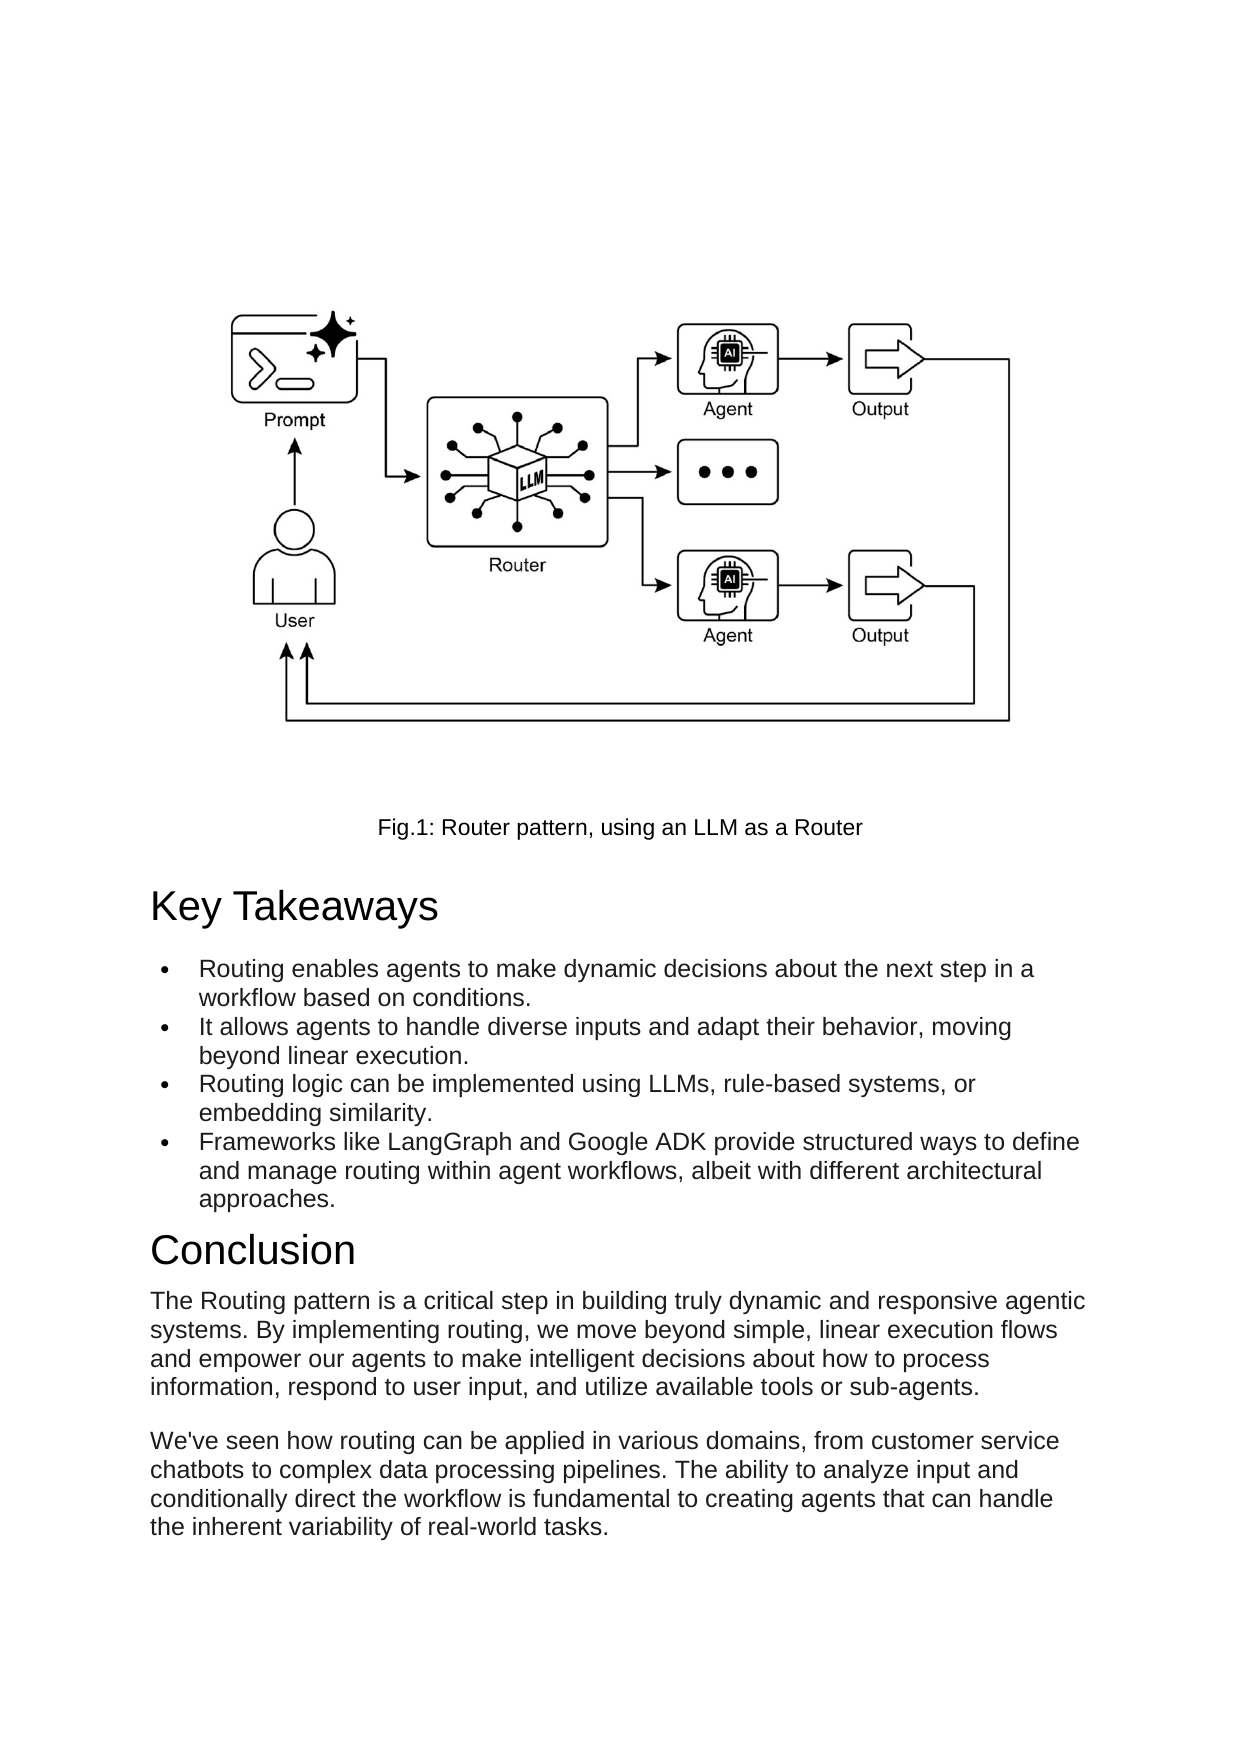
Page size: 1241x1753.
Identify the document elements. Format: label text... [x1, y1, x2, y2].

picture [150, 150, 1090, 814]
list It allows agents to handle diverse inputs and adapt their behavior, moving beyond linear execution. [161, 1012, 1090, 1069]
text Key Takeaways [150, 882, 1090, 929]
text Conclusion [150, 1226, 1090, 1274]
text The Routing pattern is a critical step in building truly dynamic and responsive agentic systems. By implementing routing, we move beyond simple, linear execution flows and empower our agents to make intelligent decisions about how to process information, respond to user input, and utilize available tools or sub-agents. [150, 1286, 1090, 1401]
list Routing logic can be implemented using LLMs, rule-based systems, or embedding similarity. [161, 1069, 1090, 1127]
list Routing enables agents to make dynamic decisions about the next step in a workflow based on conditions. [161, 954, 1090, 1012]
list Frameworks like LangGraph and Google ADK provide structured ways to define and manage routing within agent workflows, albeit with different architectural approaches. [161, 1127, 1090, 1213]
text We've seen how routing can be applied in various domains, from customer service chatbots to complex data processing pipelines. The ability to analyze input and conditionally direct the workflow is fundamental to creating agents that can handle the inherent variability of real-world tasks. [150, 1426, 1090, 1541]
text Fig.1: Router pattern, using an LLM as a Router [150, 814, 1090, 840]
